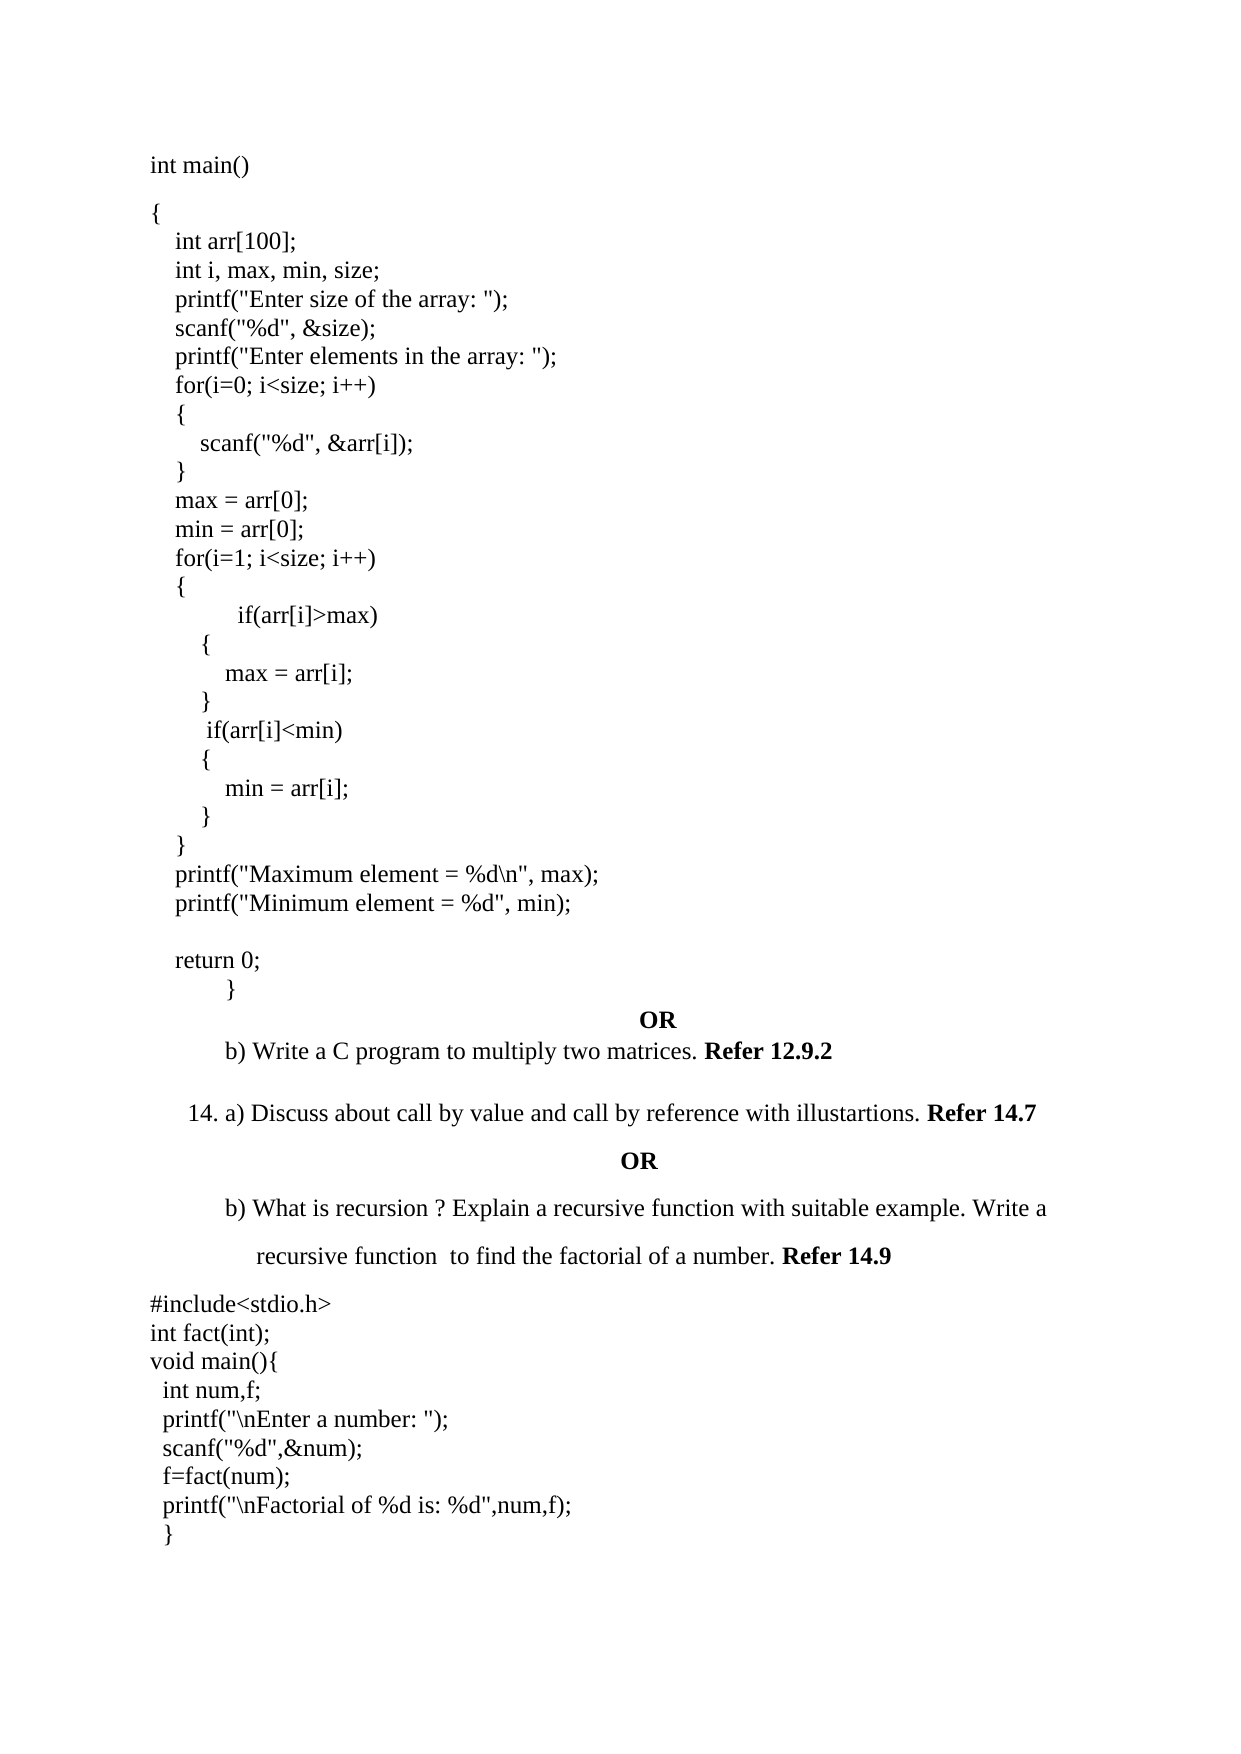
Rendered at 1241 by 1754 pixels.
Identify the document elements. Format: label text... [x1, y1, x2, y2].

text f=fact(num); [150, 1461, 1090, 1490]
list } [225, 974, 1090, 1003]
text int i, max, min, size; [150, 255, 1090, 284]
text { [150, 744, 1090, 773]
text printf("\nEnter a number: "); [150, 1404, 1090, 1433]
text } [150, 801, 1090, 830]
text #include<stdio.h> int fact(int); [150, 1289, 1090, 1346]
list b) Write a C program to multiply two matrices. Refer 12.9.2 [225, 1036, 1090, 1065]
text { [150, 198, 1090, 226]
text printf("\nFactorial of %d is: %d",num,f); [150, 1490, 1090, 1519]
list a) Discuss about call by value and call by reference with illustartions. Refer 14.7 [187, 1098, 1090, 1127]
text scanf("%d",&num); [150, 1433, 1090, 1461]
text scanf("%d", &size); [150, 313, 1090, 341]
text scanf("%d", &arr[i]); [150, 428, 1090, 456]
text } [150, 830, 1090, 859]
text max = arr[i]; [150, 658, 1090, 686]
text } [150, 1519, 1090, 1548]
list OR [225, 1005, 1090, 1034]
text printf("Maximum element = %d\n", max); [150, 859, 1090, 888]
text max = arr[0]; [150, 485, 1090, 514]
text return 0; [150, 945, 1090, 974]
text for(i=1; i<size; i++) [150, 543, 1090, 571]
text if(arr[i]>max) [150, 600, 1090, 629]
text for(i=0; i<size; i++) [150, 370, 1090, 399]
text OR [187, 1146, 1090, 1174]
text recursive function to find the factorial of a number. Refer 14.9 [187, 1241, 1090, 1270]
text { [150, 399, 1090, 428]
text b) What is recursion ? Explain a recursive function with suitable example. Write a [187, 1193, 1090, 1222]
text min = arr[i]; [150, 773, 1090, 801]
text if(arr[i]<min) [150, 715, 1090, 744]
text } [150, 686, 1090, 715]
text printf("Enter size of the array: "); [150, 284, 1090, 313]
text int arr[100]; [150, 226, 1090, 255]
text { [150, 629, 1090, 658]
text printf("Minimum element = %d", min); [150, 888, 1090, 916]
text { [150, 571, 1090, 600]
text int num,f; [150, 1375, 1090, 1404]
text int main() [150, 150, 1090, 179]
text } [150, 456, 1090, 485]
text void main(){ [150, 1346, 1090, 1375]
text printf("Enter elements in the array: "); [150, 341, 1090, 370]
text min = arr[0]; [150, 514, 1090, 543]
